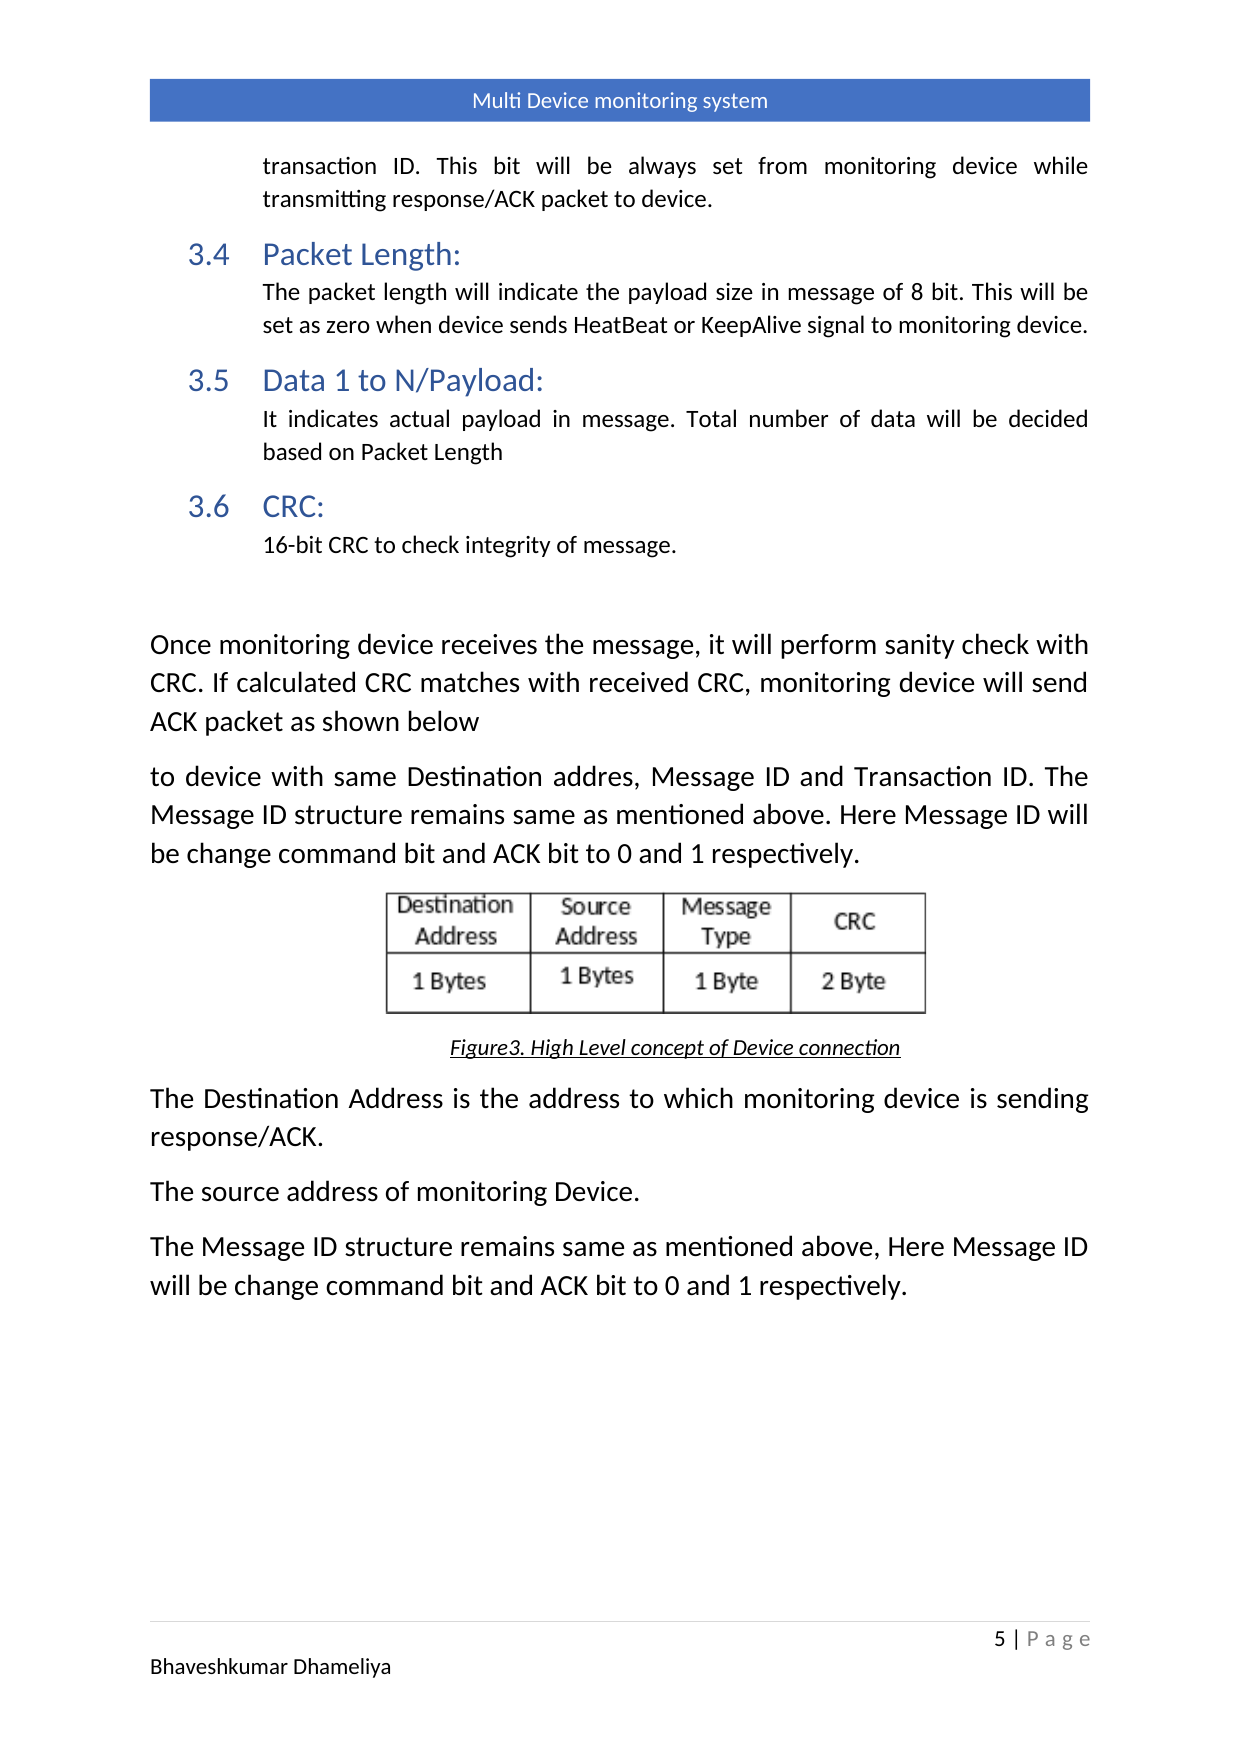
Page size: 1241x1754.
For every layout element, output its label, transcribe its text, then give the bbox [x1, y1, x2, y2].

subtitle Data 1 to N/Payload: [187, 359, 1090, 400]
text The source address of monitoring Device. [150, 1173, 1090, 1209]
text 16-bit CRC to check integrity of message. [262, 529, 1090, 560]
text to device with same Destination addres, Message ID and Transaction ID. The Message ID structure remains same as mentioned above. Here Message ID will be change command bit and ACK bit to 0 and 1 respectively. [150, 758, 1090, 871]
text Figure3. High Level concept of Device connection [375, 1033, 1090, 1061]
text It indicates actual payload in message. Total number of data will be decided based on Packet Length [262, 403, 1090, 466]
subtitle CRC: [187, 485, 1090, 526]
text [262, 150, 1090, 213]
subtitle Packet Length: [187, 232, 1090, 273]
text The Destination Address is the address to which monitoring device is sending response/ACK. [150, 1080, 1090, 1154]
text The Message ID structure remains same as mentioned above, Here Message ID will be change command bit and ACK bit to 0 and 1 respectively. [150, 1228, 1090, 1302]
text Once monitoring device receives the message, it will perform sanity check with CRC. If calculated CRC matches with received CRC, monitoring device will send ACK packet as shown below [150, 626, 1090, 738]
text The packet length will indicate the payload size in message of 8 bit. This will be set as zero when device sends HeatBeat or KeepAlive signal to monitoring device. [262, 276, 1090, 340]
